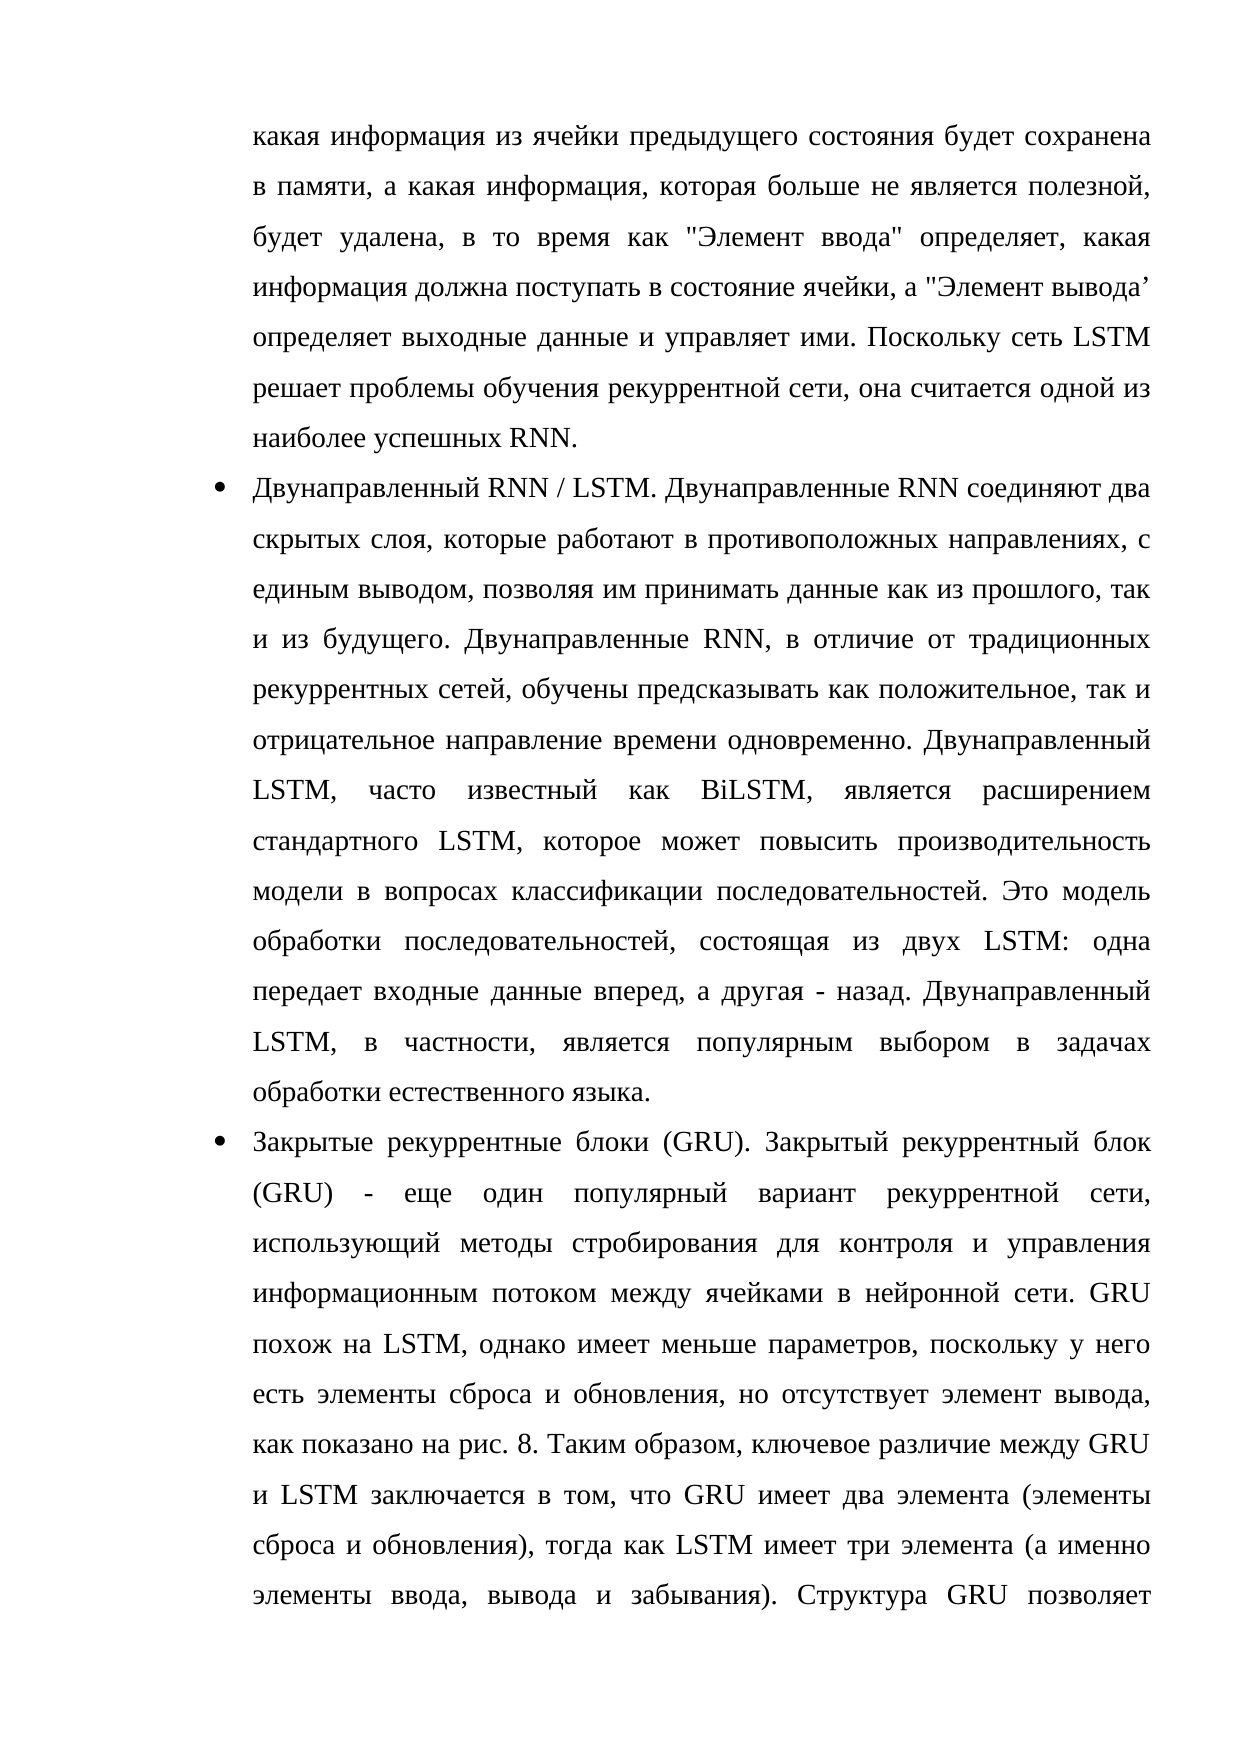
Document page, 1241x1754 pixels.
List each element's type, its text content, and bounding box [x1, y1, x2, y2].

list Двунаправленный RNN / LSTM. Двунаправленные RNN соединяют два скрытых слоя, которые работают в противоположных направлениях, с единым выводом, позволяя им принимать данные как из прошлого, так и из будущего. Двунаправленные RNN, в отличие от традиционных рекуррентных сетей, обучены предсказывать как положительное, так и отрицательное направление времени одновременно. Двунаправленный LSTM, часто известный как BiLSTM, является расширением стандартного LSTM, которое может повысить производительность модели в вопросах классификации последовательностей. Это модель обработки последовательностей, состоящая из двух LSTM: одна передает входные данные вперед, а другая - назад. Двунаправленный LSTM, в частности, является популярным выбором в задачах обработки естественного языка. [215, 470, 1152, 1108]
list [215, 118, 1152, 453]
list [215, 1124, 1152, 1611]
